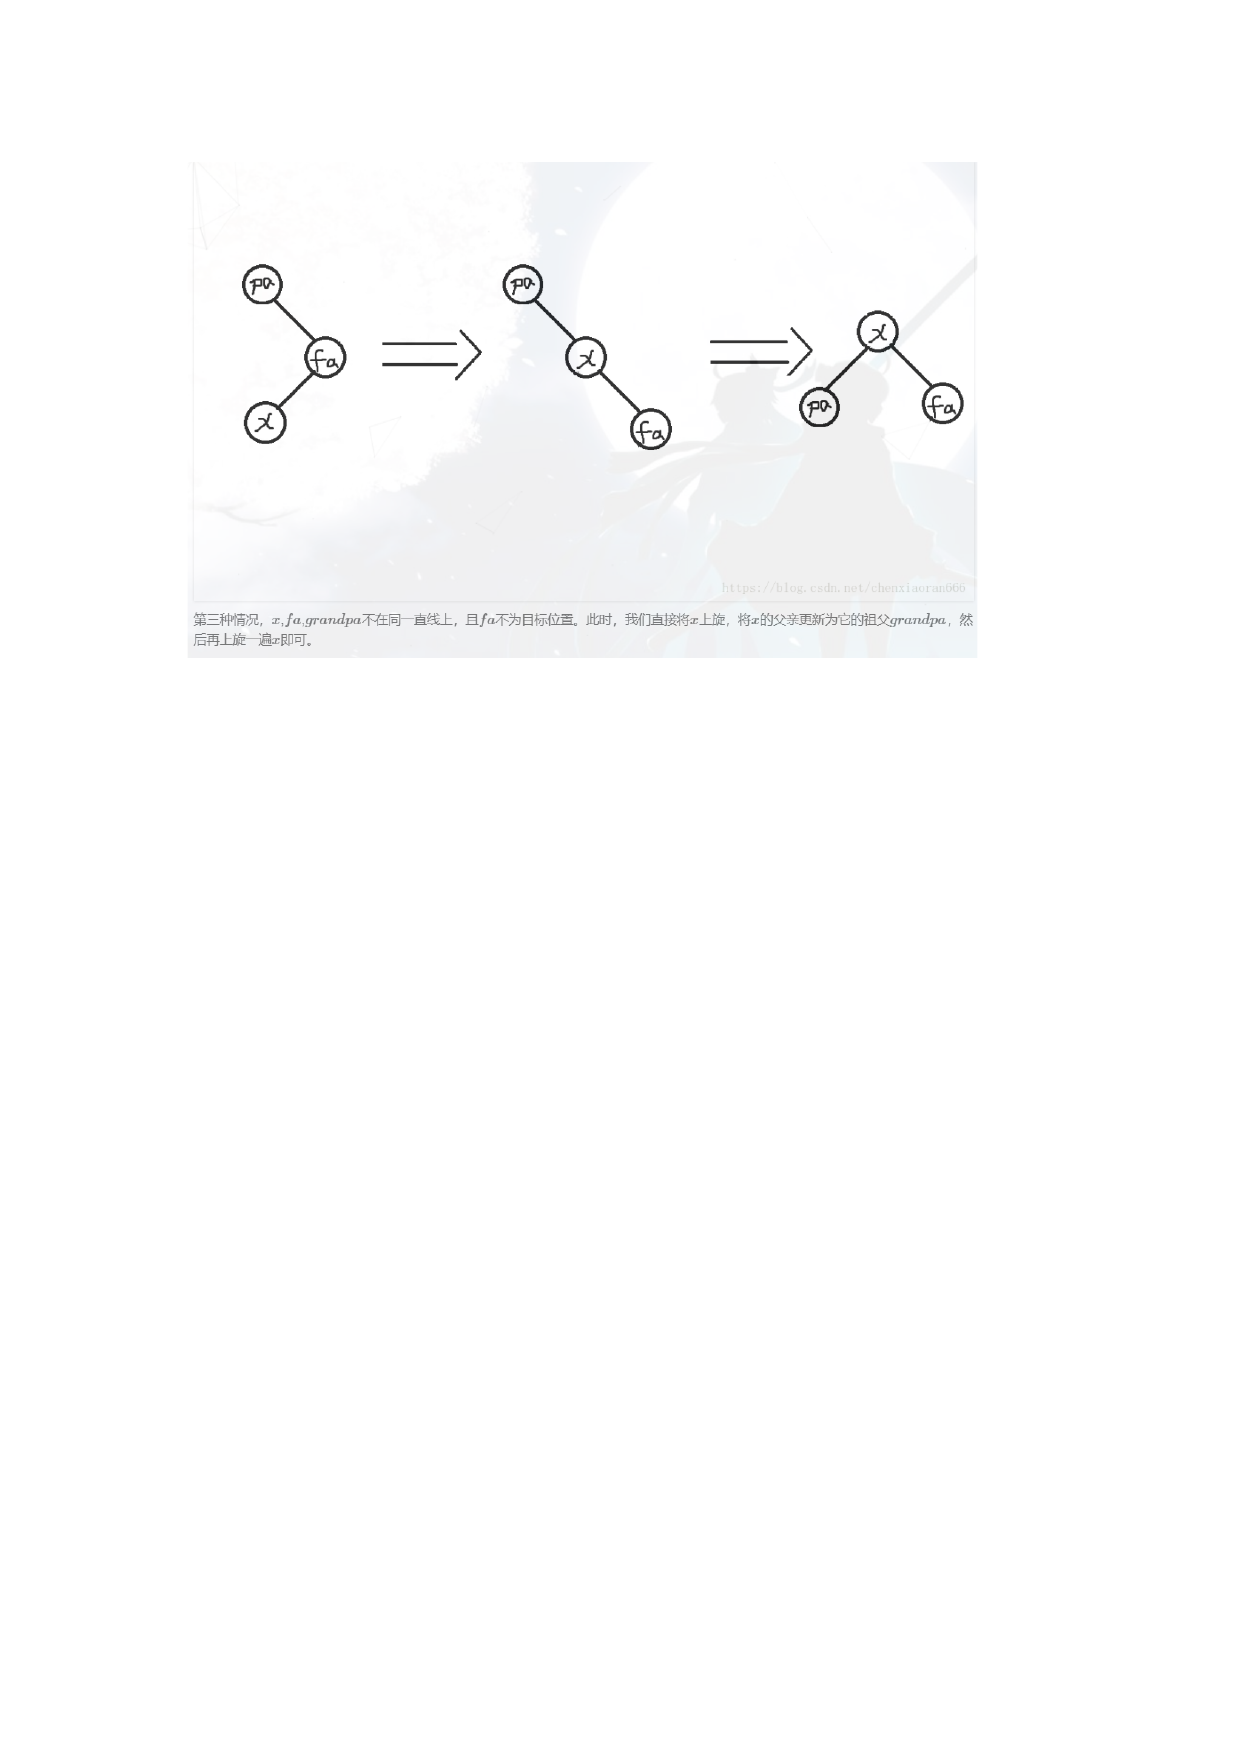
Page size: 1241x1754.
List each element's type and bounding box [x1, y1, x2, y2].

picture [187, 162, 978, 658]
